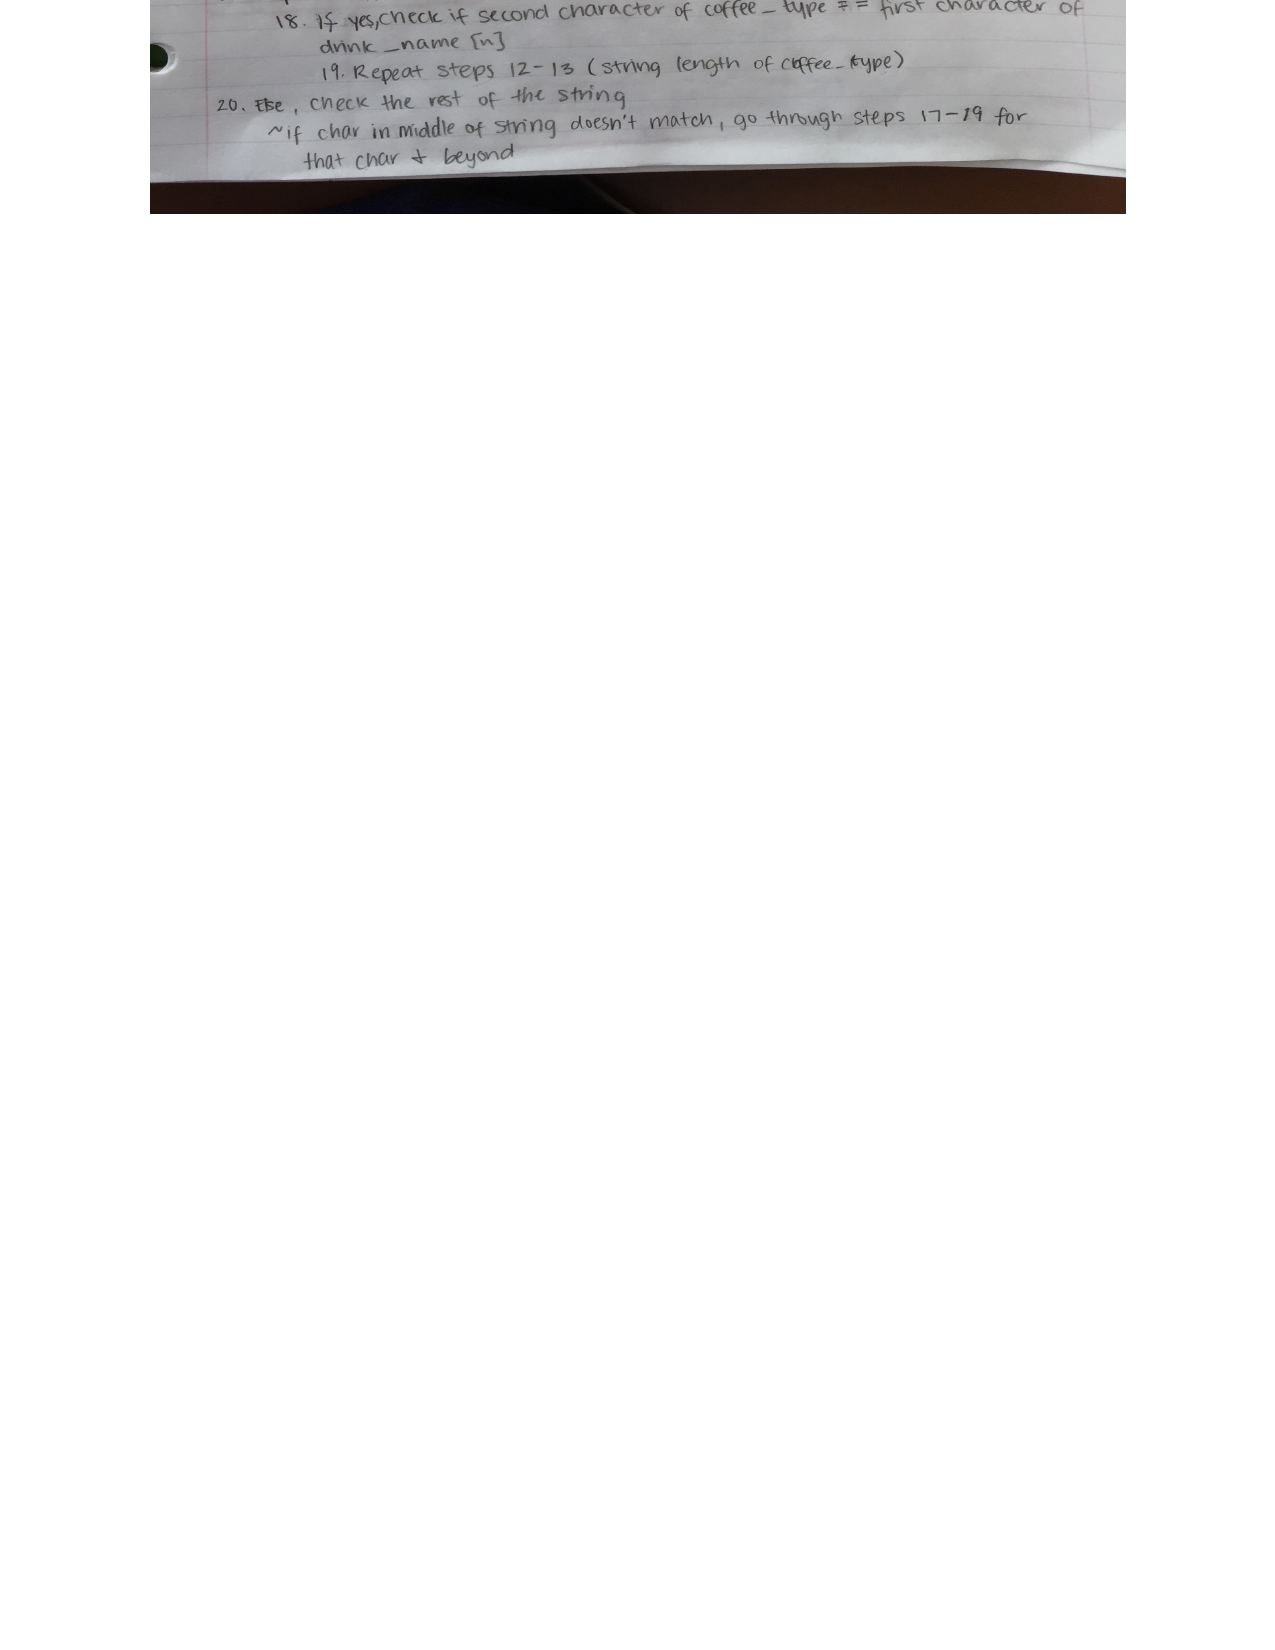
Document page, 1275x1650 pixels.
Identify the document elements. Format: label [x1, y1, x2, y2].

picture [150, 0, 1126, 214]
